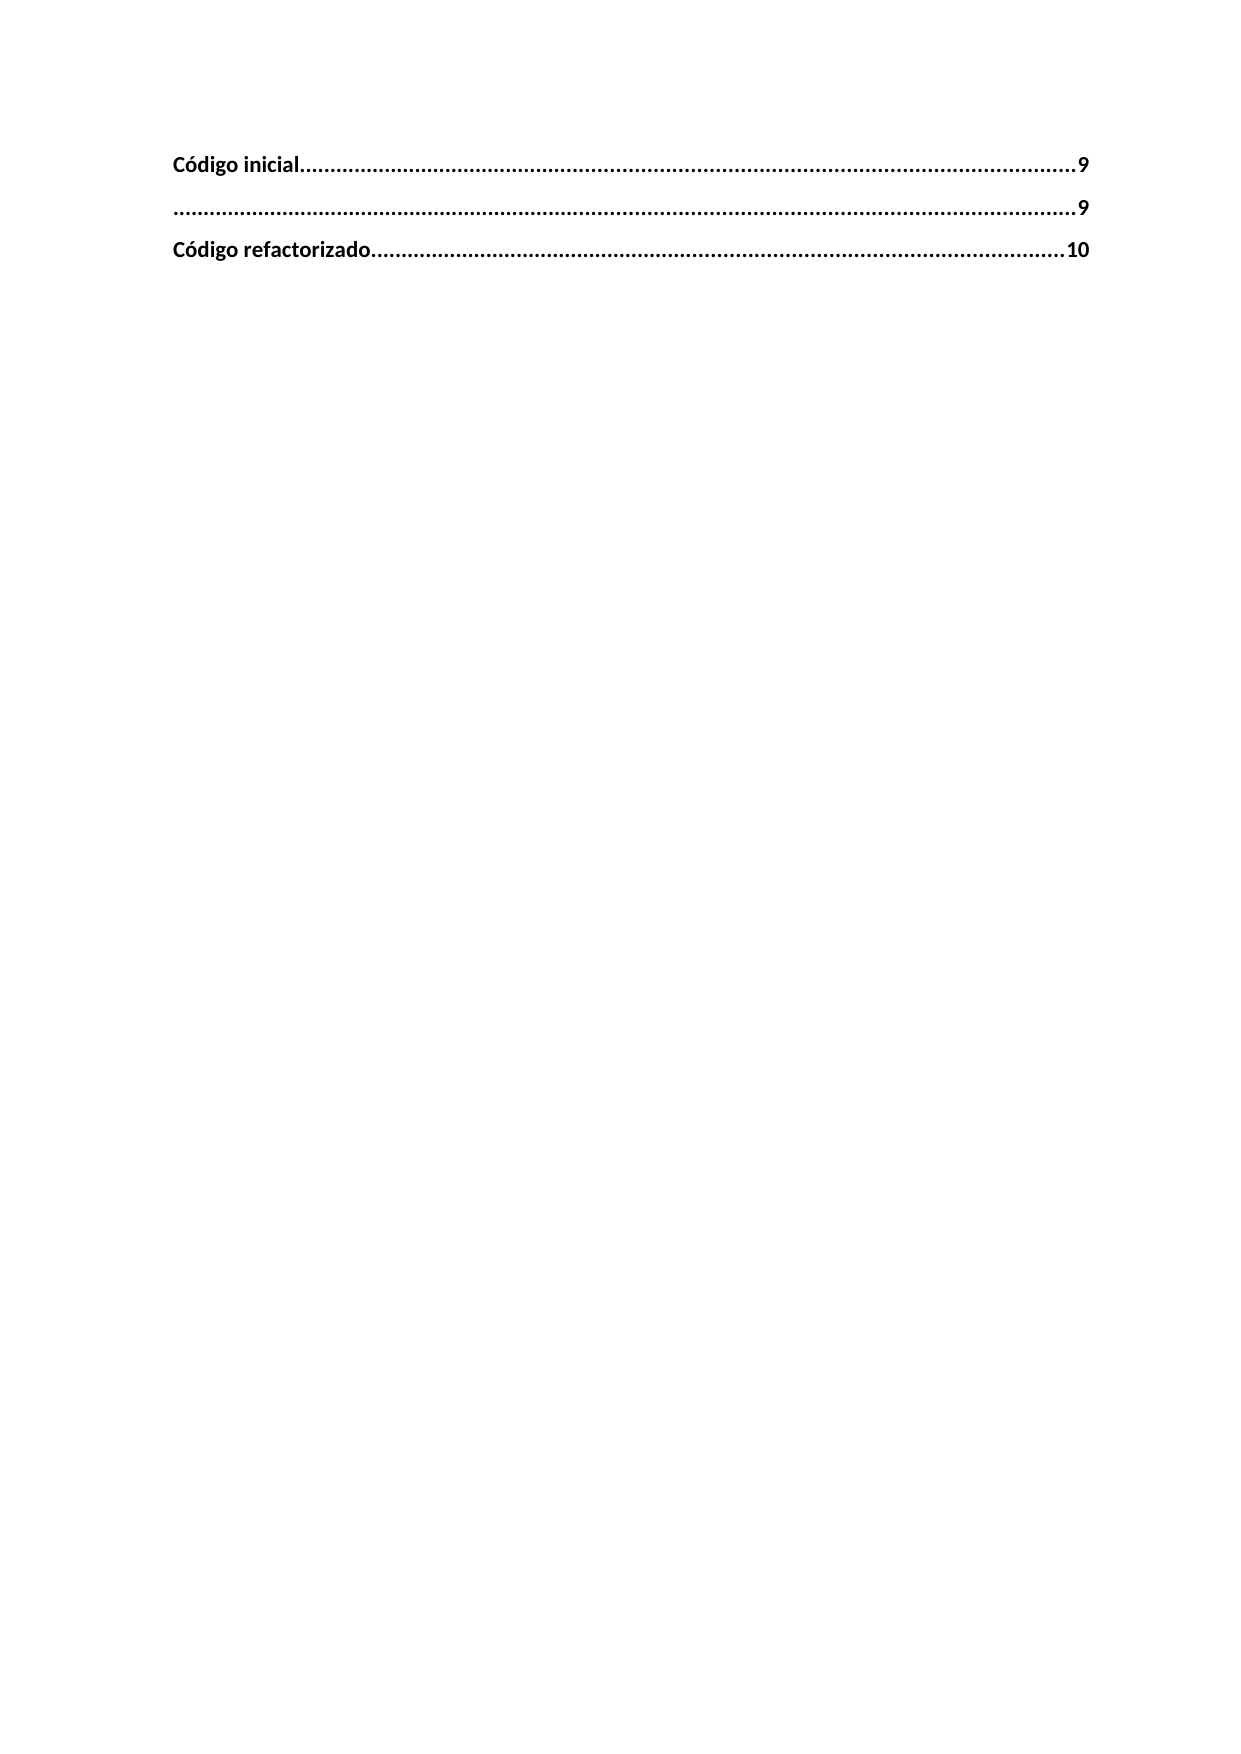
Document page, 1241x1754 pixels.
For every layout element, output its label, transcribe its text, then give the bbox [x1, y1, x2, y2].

text Código refactorizado. 10 [173, 235, 1090, 263]
text Código inicial. 9 [173, 150, 1090, 178]
text 9 [173, 193, 1090, 221]
